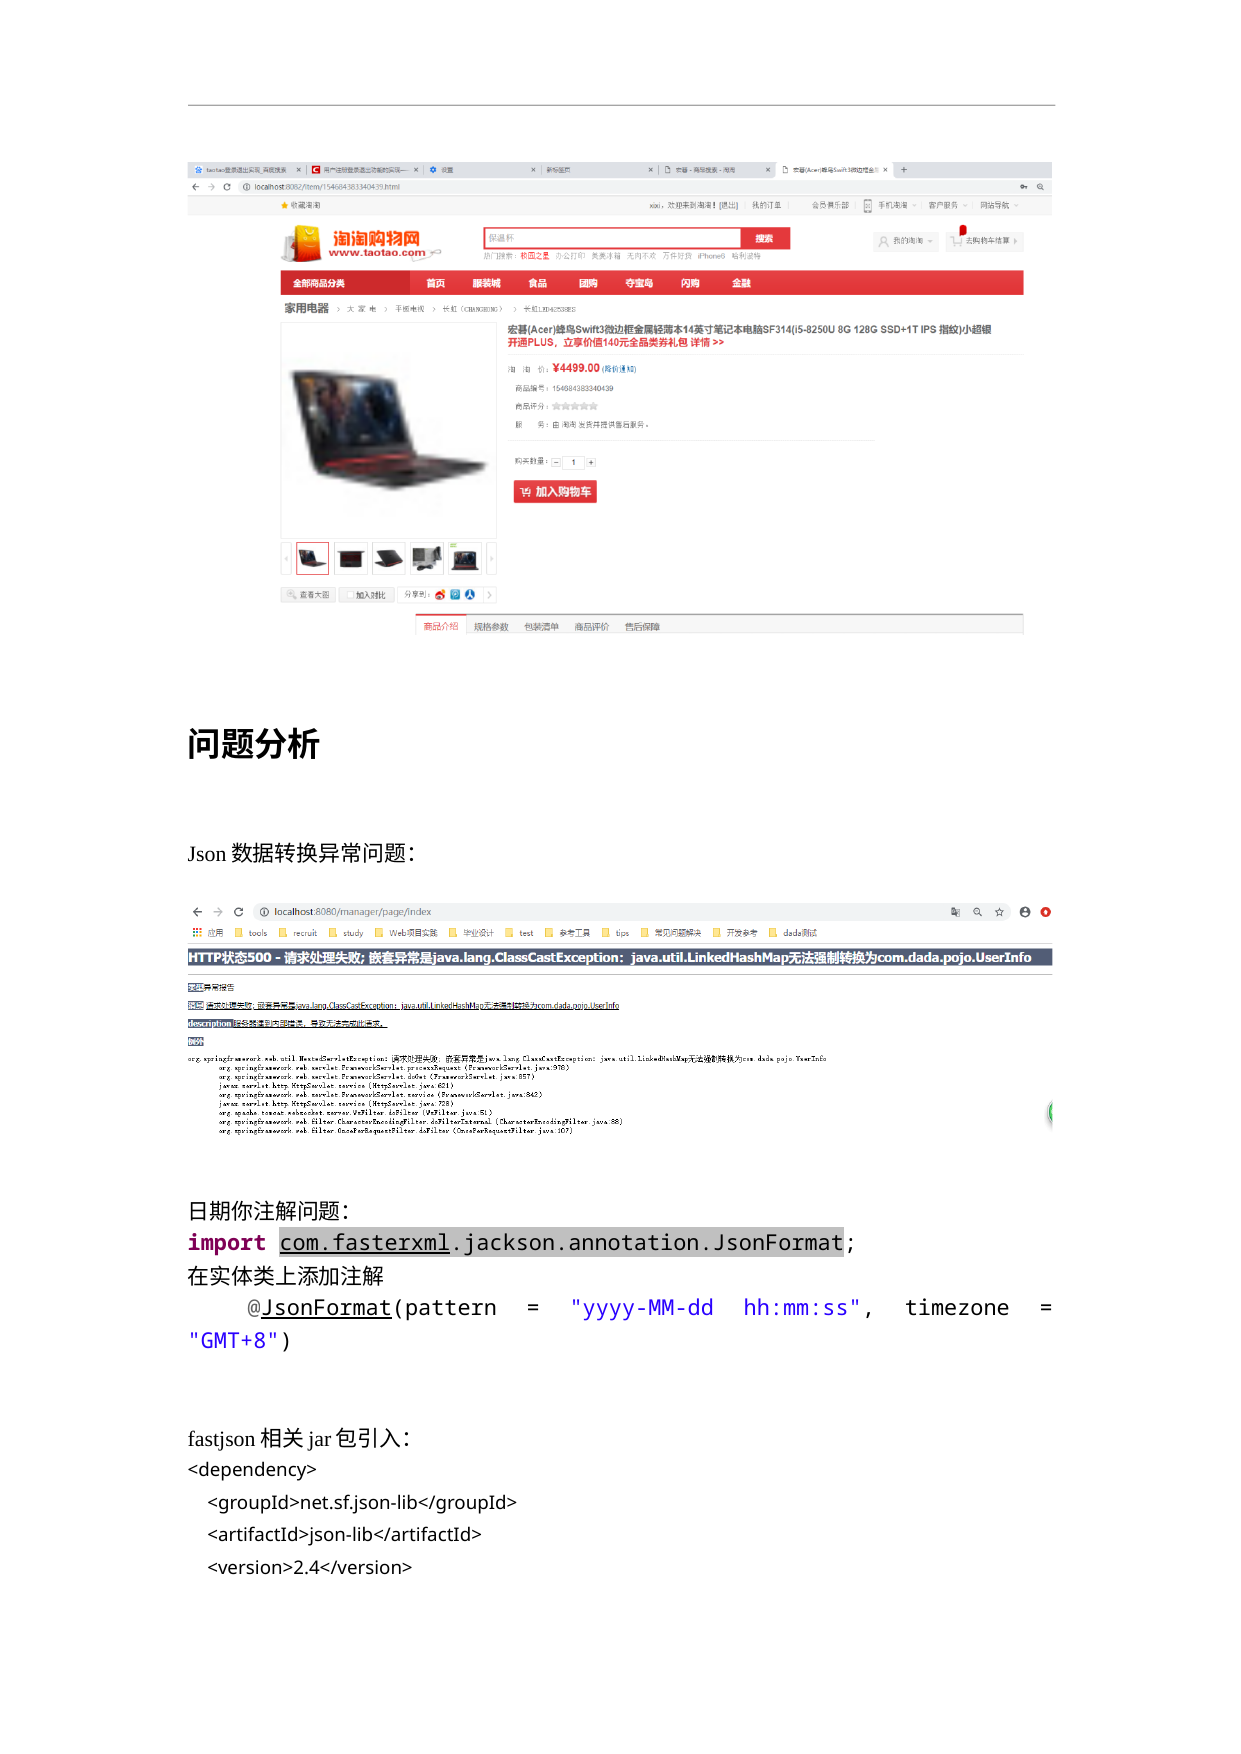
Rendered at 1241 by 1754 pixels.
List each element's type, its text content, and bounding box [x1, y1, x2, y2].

text 在实体类上添加注解 [187, 1258, 1053, 1291]
subtitle 问题分析 [187, 709, 1053, 774]
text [187, 1453, 1053, 1583]
picture [187, 162, 1052, 635]
picture [187, 900, 1053, 1142]
text Json数据转换异常问题： [187, 836, 1053, 868]
text 日期你注解问题： [187, 1193, 1053, 1226]
text import com.fasterxml.jackson.annotation.JsonFormat; [187, 1226, 1053, 1258]
text fastjson相关jar包引入： [187, 1421, 1053, 1453]
text @JsonFormat(pattern = "yyyy-MM-dd hh:mm:ss", timezone = "GMT+8") [187, 1291, 1053, 1356]
